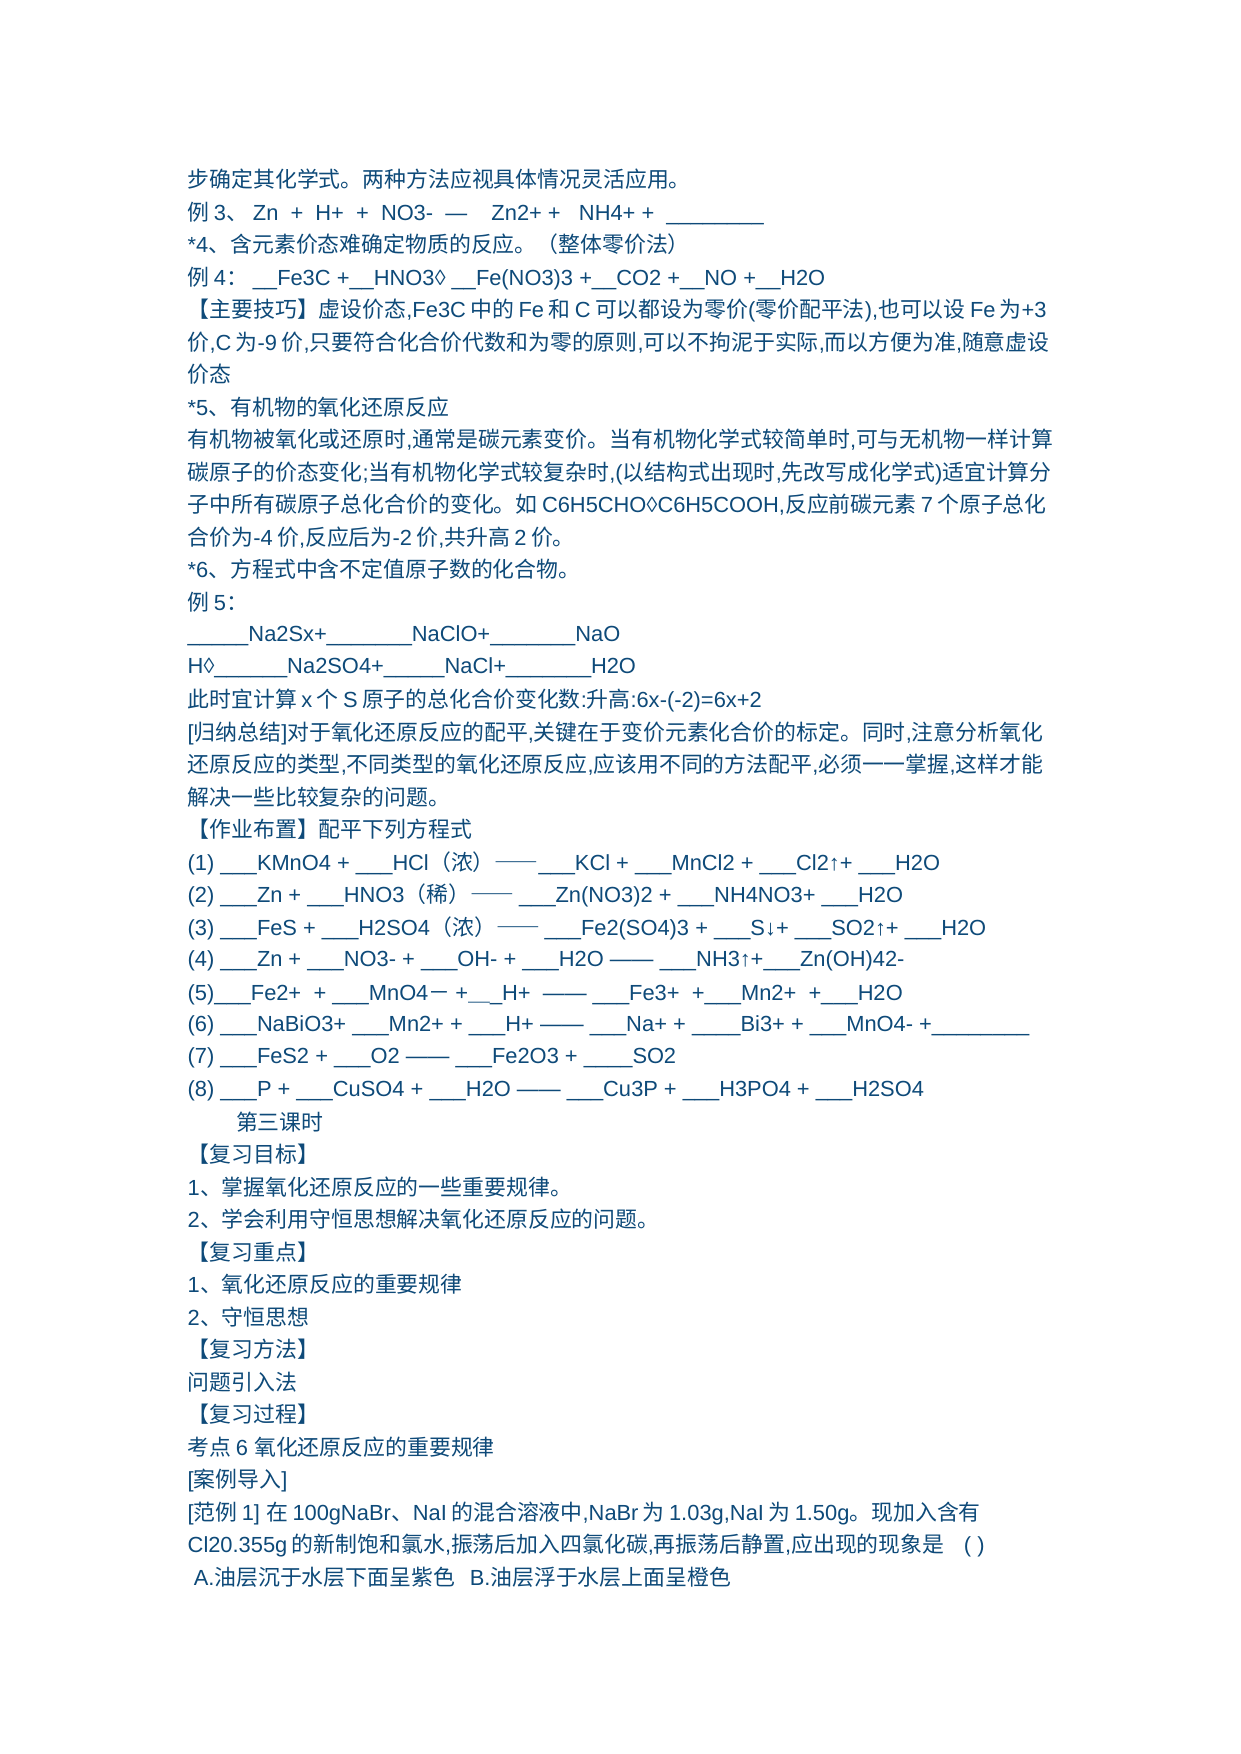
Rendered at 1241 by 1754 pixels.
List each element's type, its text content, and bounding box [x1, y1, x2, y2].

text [187, 714, 1053, 1592]
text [187, 162, 1053, 227]
text *6、方程式中含不定值原子数的化合物。 例5：_____Na2Sx+_______NaClO+_______NaOH______Na2SO4+_____NaCl+_______H2O 此时宜计算x个S原子的总化合价变化数:升高:6x-(-2)=6x+2 [187, 552, 1053, 714]
text *4、含元素价态难确定物质的反应。（整体零价法） 例4： __Fe3C +__HNO3 __Fe(NO3)3 +__CO2 +__NO +__H2O 【主要技巧】虚设价态,Fe3C中的Fe和C可以都设为零价(零价配平法),也可以设Fe为+3价,C为-9价,只要符合化合价代数和为零的原则,可以不拘泥于实际,而以方便为准,随意虚设价态 *5、有机物的氧化还原反应 有机物被氧化或还原时,通常是碳元素变价。当有机物化学式较简单时,可与无机物一样计算碳原子的价态变化;当有机物化学式较复杂时,(以结构式出现时,先改写成化学式)适宜计算分子中所有碳原子总化合价的变化。如C6H5CHOC6H5COOH,反应前碳元素7个原子总化合价为-4价,反应后为-2价,共升高2价。 [187, 227, 1053, 552]
